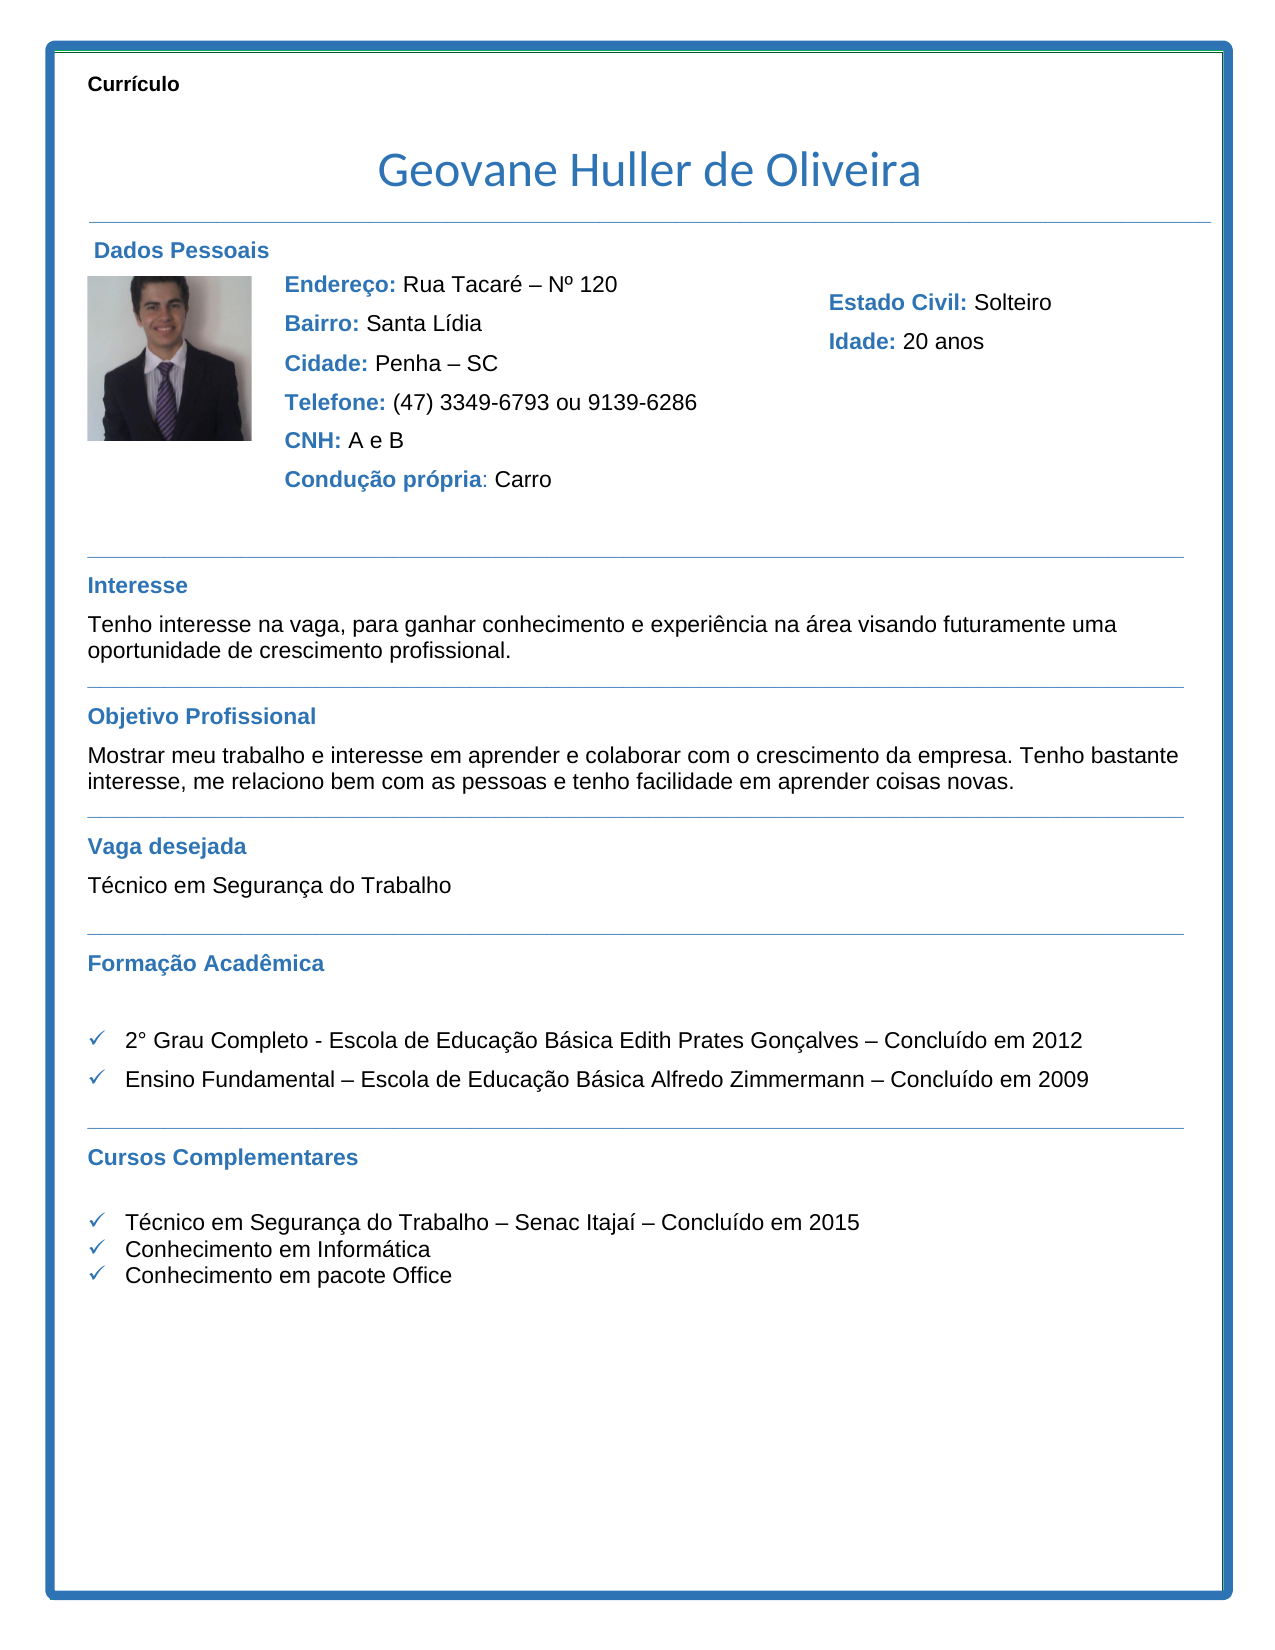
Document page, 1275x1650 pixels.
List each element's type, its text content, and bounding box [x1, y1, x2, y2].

text Objetivo Profissional [87, 703, 1212, 729]
text Geovane Huller de Oliveira ________________________________________________________________________________________ [87, 137, 1212, 225]
text Mostrar meu trabalho e interesse em aprender e colaborar com o crescimento da empresa. Tenho bastante interesse, me relaciono bem com as pessoas e tenho facilidade em aprender coisas novas. ______________________________________________________________________________________ [87, 742, 1212, 821]
text ______________________________________________________________________________________ [87, 1105, 1212, 1131]
list Ensino Fundamental – Escola de Educação Básica Alfredo Zimmermann – Concluído em 2009 [87, 1066, 1212, 1093]
list Conhecimento em pacote Office [87, 1262, 1212, 1288]
text Vaga desejada [87, 833, 1212, 859]
list Técnico em Segurança do Trabalho – Senac Itajaí – Concluído em 2015 [87, 1209, 1212, 1236]
picture [87, 276, 252, 441]
text Cursos Complementares [87, 1144, 1212, 1170]
text Dados Pessoais [87, 237, 1212, 264]
text Formação Acadêmica [87, 950, 1212, 976]
text ______________________________________________________________________________________ [87, 911, 1212, 937]
text ______________________________________________________________________________________ [87, 533, 1212, 560]
list Conhecimento em Informática [87, 1236, 1212, 1262]
text Tenho interesse na vaga, para ganhar conhecimento e experiência na área visando futuramente uma oportunidade de crescimento profissional. ______________________________________________________________________________________ [87, 611, 1212, 690]
text Técnico em Segurança do Trabalho [87, 872, 1212, 898]
text Interesse [87, 572, 1212, 599]
list 2° Grau Completo - Escola de Educação Básica Edith Prates Gonçalves – Concluído em 2012 [87, 1027, 1212, 1054]
